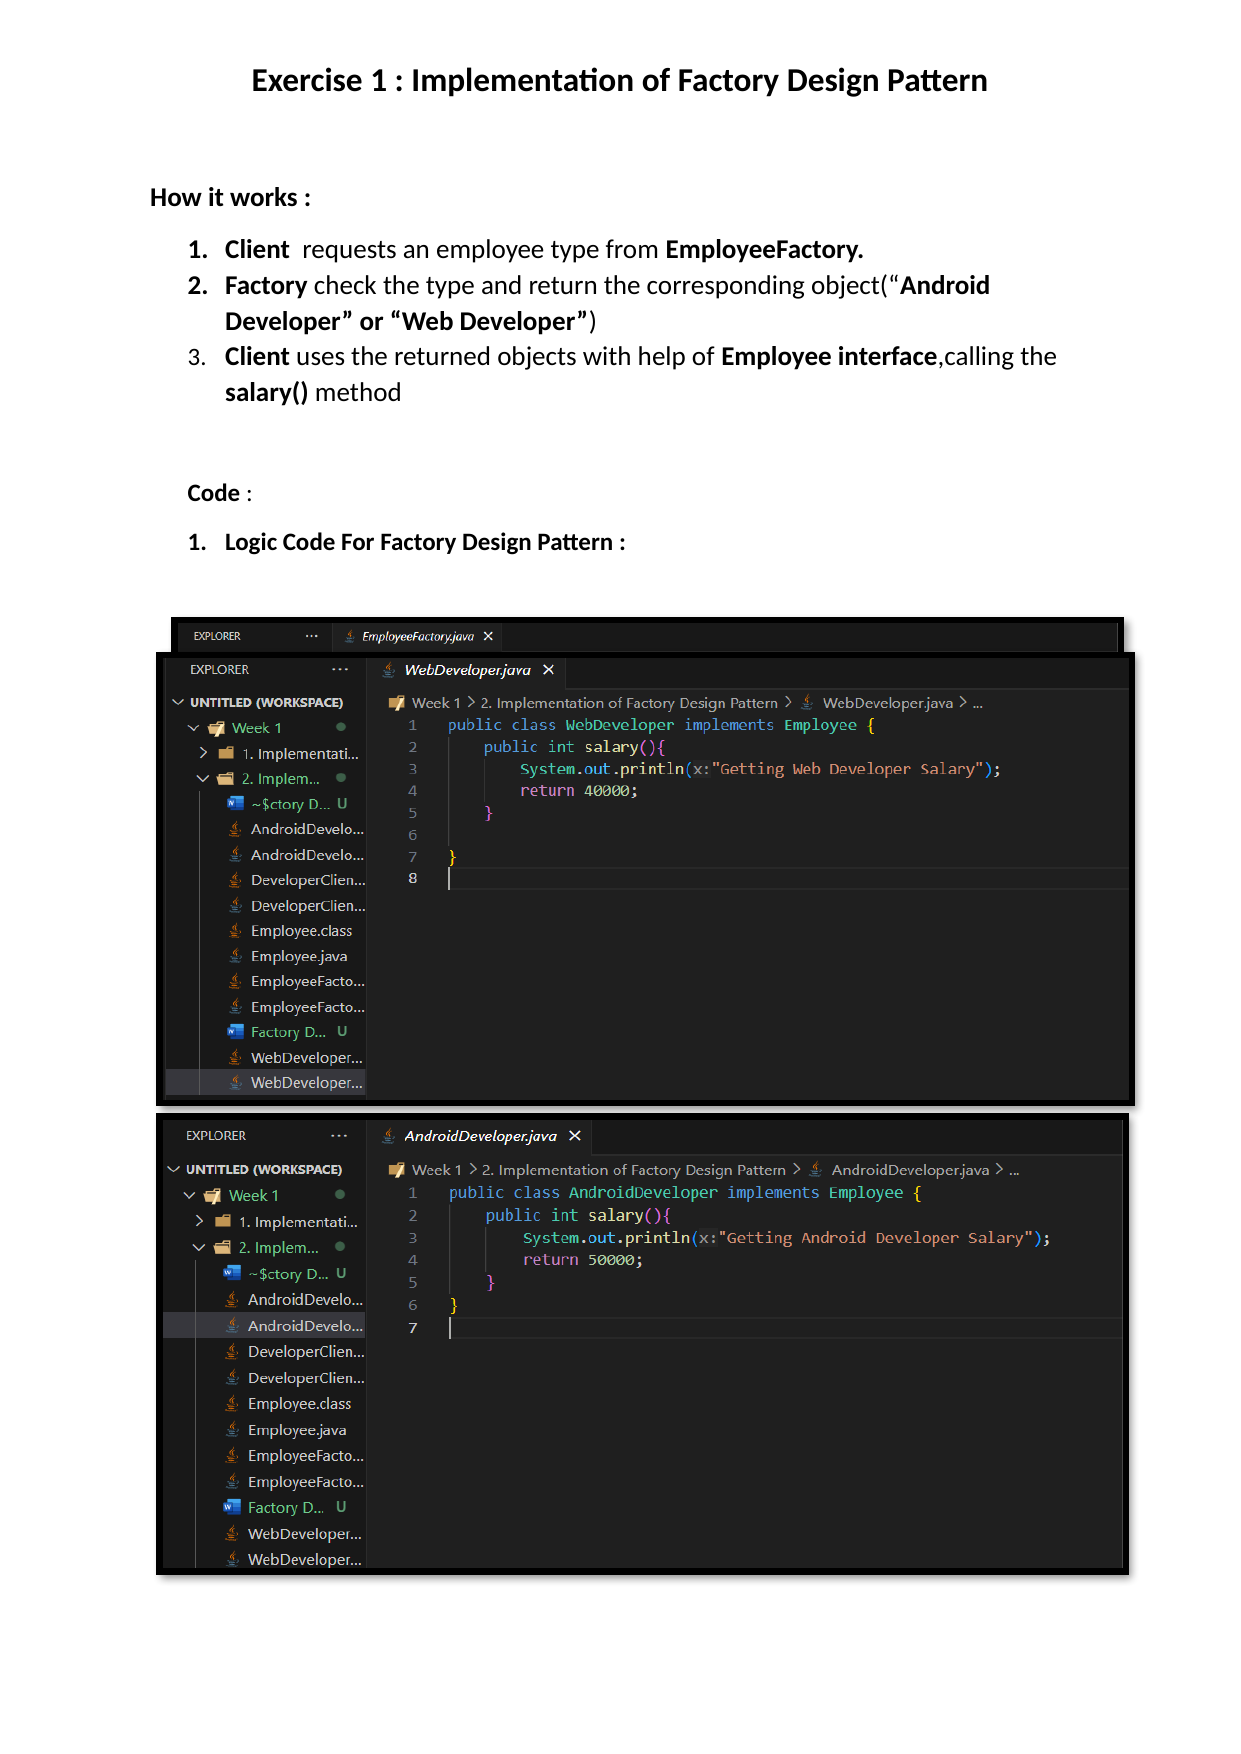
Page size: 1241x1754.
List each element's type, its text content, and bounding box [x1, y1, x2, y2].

list Client requests an employee type from EmployeeFactory. [187, 233, 1090, 266]
list Logic Code For Factory Design Pattern : [187, 527, 1090, 557]
picture [163, 658, 1129, 1100]
picture [178, 623, 1118, 652]
list Client uses the returned objects with help of Employee interface,calling the salary() method [187, 339, 1090, 408]
list Factory check the type and return the corresponding object(“Android Developer” or “Web Developer”) [187, 268, 1090, 337]
text Exercise 1 : Implementation of Factory Design Pattern [150, 59, 1090, 100]
text Code : [187, 477, 1090, 507]
picture [163, 1120, 1123, 1568]
text How it works : [150, 180, 1090, 213]
